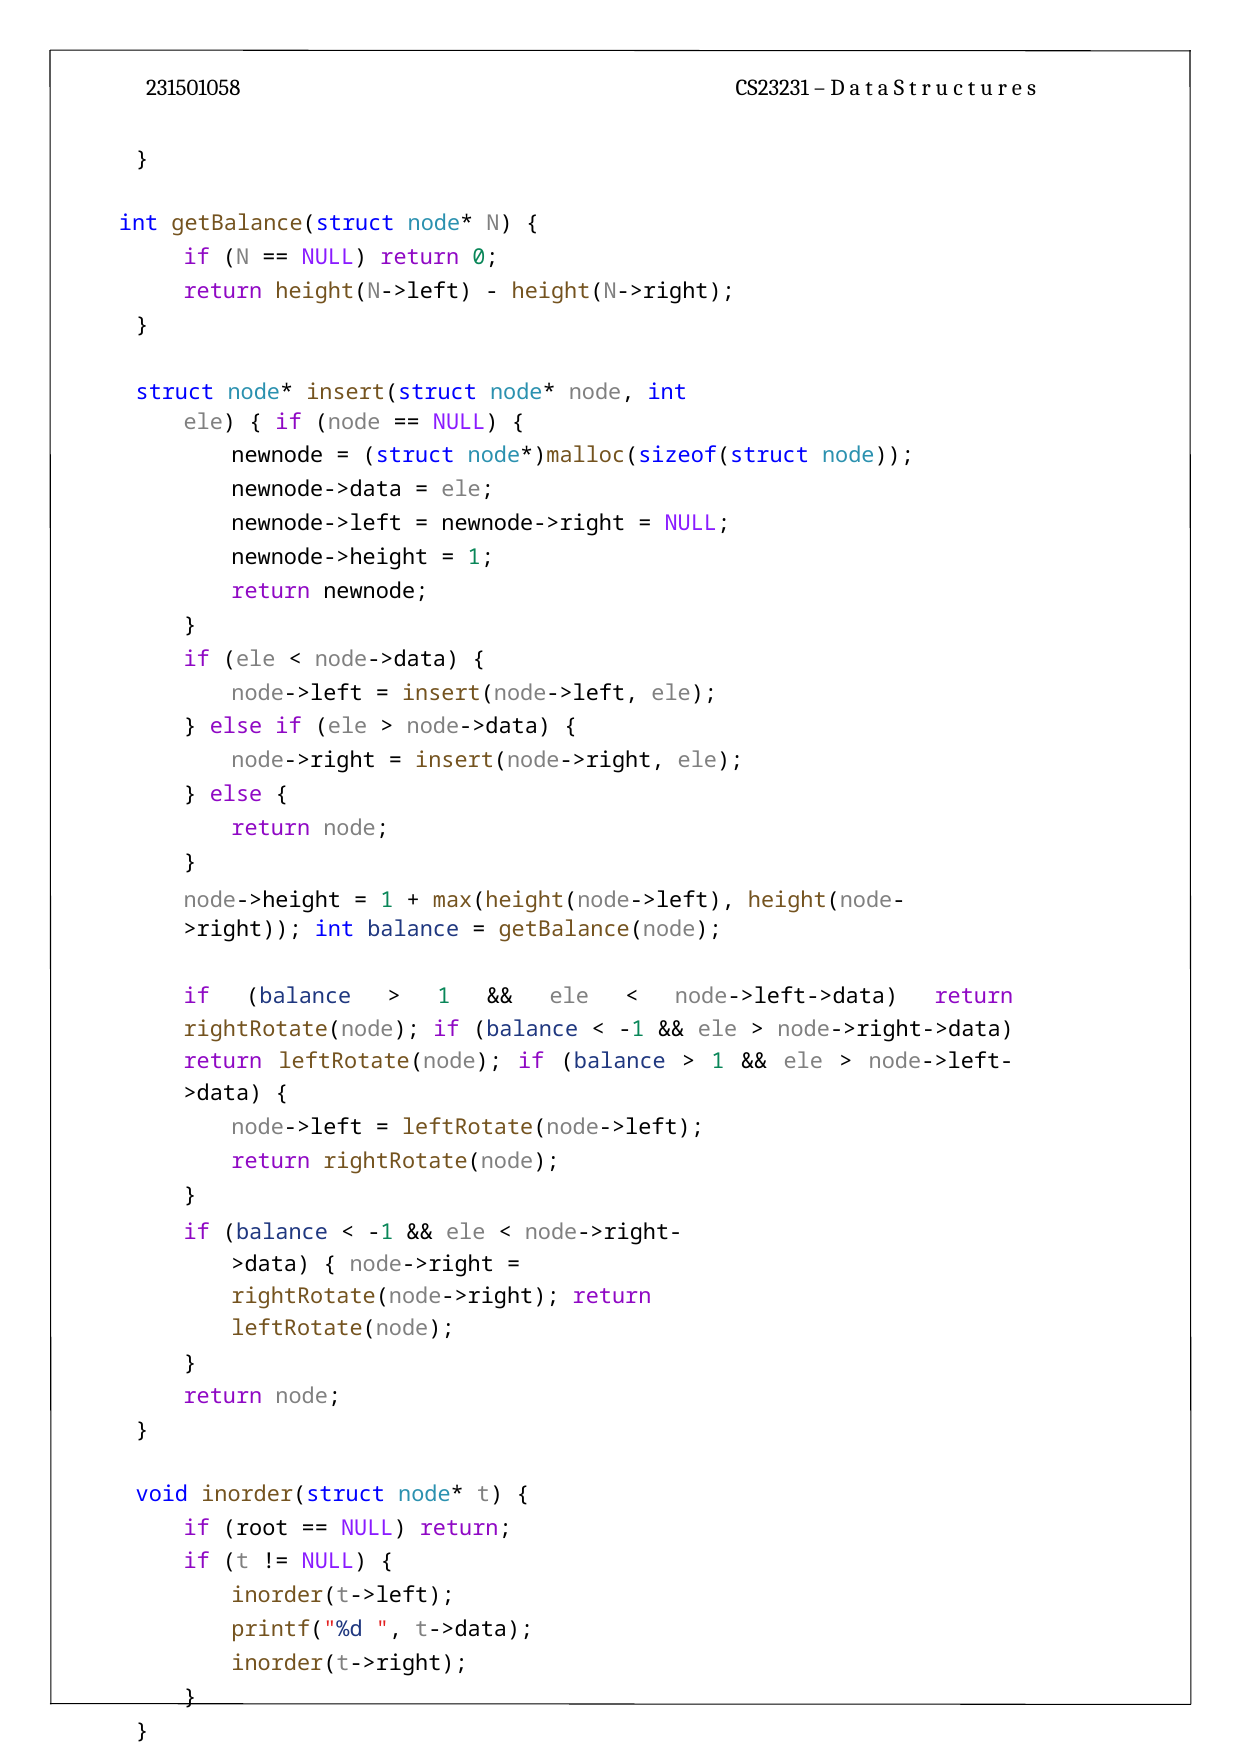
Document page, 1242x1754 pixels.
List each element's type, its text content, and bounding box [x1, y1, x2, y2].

text node->right = insert(node->right, ele); [231, 744, 1111, 774]
text } [183, 609, 1111, 639]
text } else { [183, 778, 1111, 808]
text if (balance > 1 && ele < node->left->data) return rightRotate(node); if (balance < -1 && ele > node->right->data) return leftRotate(node); if (balance > 1 && ele > node->left->data) { [183, 981, 1013, 1107]
text } [183, 1179, 1111, 1209]
text node->height = 1 + max(height(node->left), height(node->right)); int balance = getBalance(node); [183, 883, 955, 943]
text node->left = insert(node->left, ele); [231, 676, 1111, 706]
text return node; [183, 1380, 1111, 1410]
text return rightRotate(node); [231, 1145, 1111, 1175]
text node->left = leftRotate(node->left); [231, 1111, 1111, 1141]
text if (balance < -1 && ele < node->right->data) { node->right = rightRotate(node->right); return leftRotate(node); [183, 1216, 738, 1342]
text } [183, 1681, 1036, 1711]
text newnode->height = 1; [231, 541, 1111, 571]
text return newnode; [231, 575, 1111, 605]
text newnode = (struct node*)malloc(sizeof(struct node)); [231, 439, 1111, 469]
text } [183, 1347, 1111, 1376]
text if (ele < node->data) { [183, 642, 1111, 672]
text int getBalance(struct node* N) { [79, 207, 578, 237]
text void inorder(struct node* t) { [135, 1478, 1036, 1508]
text newnode->left = newnode->right = NULL; [231, 507, 1111, 537]
text return node; [231, 812, 1111, 842]
text newnode->data = ele; [231, 473, 1111, 503]
text } [183, 846, 1111, 876]
text } [135, 308, 1111, 338]
text } [135, 1414, 1111, 1444]
text } [135, 143, 1111, 173]
text printf("%d ", t->data); [231, 1613, 1036, 1643]
text inorder(t->right); [231, 1647, 1036, 1677]
text inorder(t->left); [231, 1579, 1036, 1609]
text if (root == NULL) return; [183, 1511, 1036, 1541]
text struct node* insert(struct node* node, int ele) { if (node == NULL) { [135, 376, 726, 435]
text 231501058 CS23231 – D a t a S t r u c t u r e s [146, 74, 1111, 101]
text } [135, 1715, 1036, 1745]
text } else if (ele > node->data) { [183, 710, 1111, 740]
text return height(N->left) - height(N->right); [183, 274, 1111, 304]
text if (N == NULL) return 0; [183, 241, 1111, 270]
text if (t != NULL) { [183, 1545, 1036, 1575]
